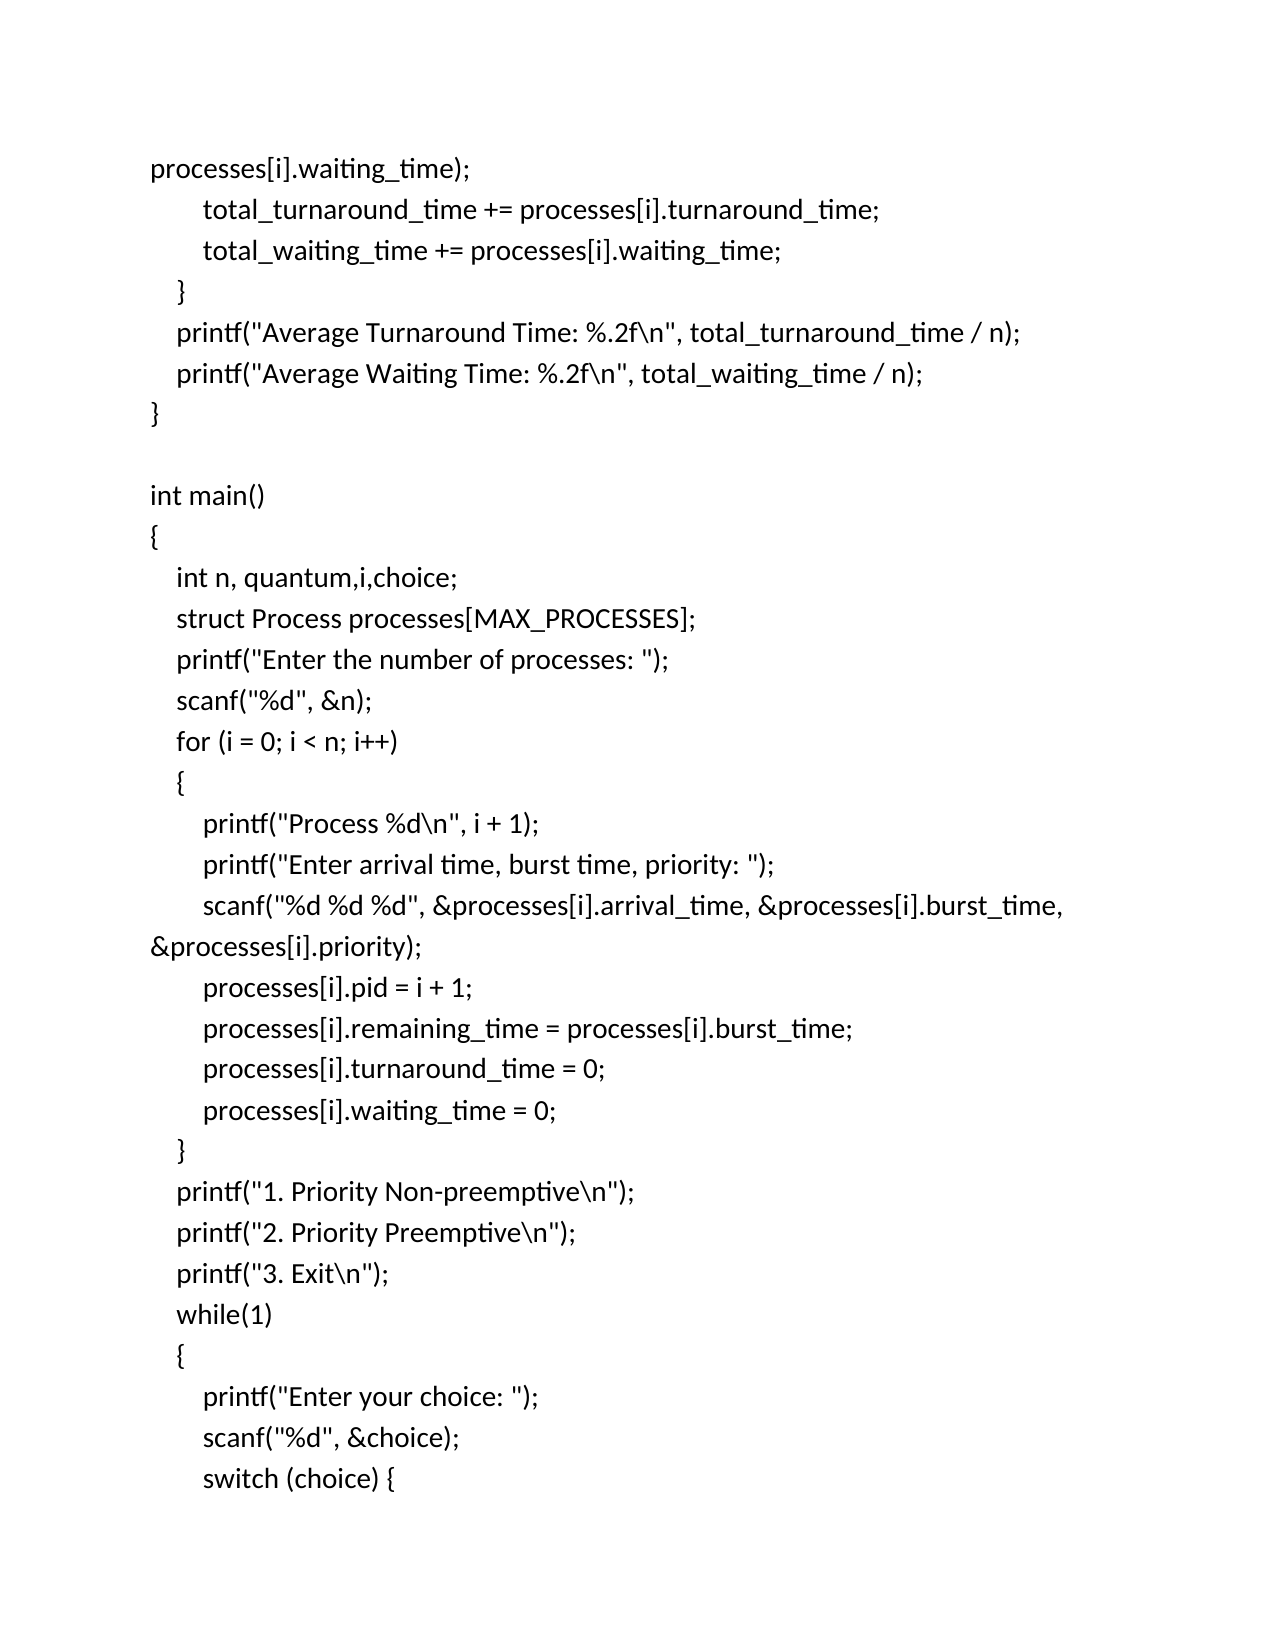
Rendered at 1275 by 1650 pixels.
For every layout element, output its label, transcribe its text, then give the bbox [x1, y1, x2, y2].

text processes[i].pid = i + 1; [150, 969, 1125, 1004]
text processes[i].waiting_time = 0; [150, 1092, 1125, 1127]
text processes[i].turnaround_time = 0; [150, 1051, 1125, 1086]
text processes[i].remaining_time = processes[i].burst_time; [150, 1010, 1125, 1045]
text struct Process processes[MAX_PROCESSES]; [150, 600, 1125, 636]
text total_waiting_time += processes[i].waiting_time; [150, 232, 1125, 267]
text while(1) [150, 1296, 1125, 1332]
text scanf("%d %d %d", &processes[i].arrival_time, &processes[i].burst_time, &processes[i].priority); [150, 887, 1125, 963]
text printf("Process %d\n", i + 1); [150, 805, 1125, 841]
text printf("Enter the number of processes: "); [150, 641, 1125, 677]
text { [150, 764, 1125, 800]
text scanf("%d", &n); [150, 682, 1125, 718]
text } [150, 396, 1125, 431]
text printf("3. Exit\n"); [150, 1255, 1125, 1291]
text switch (choice) { [150, 1460, 1125, 1496]
text printf("Enter your choice: "); [150, 1378, 1125, 1414]
text printf("2. Priority Preemptive\n"); [150, 1214, 1125, 1250]
text { [150, 518, 1125, 554]
text } [150, 1132, 1125, 1168]
text printf("Average Turnaround Time: %.2f\n", total_turnaround_time / n); [150, 314, 1125, 349]
text int n, quantum,i,choice; [150, 559, 1125, 595]
text int main() [150, 477, 1125, 513]
text printf("1. Priority Non-preemptive\n"); [150, 1173, 1125, 1209]
text scanf("%d", &choice); [150, 1419, 1125, 1455]
text } [150, 273, 1125, 308]
text printf("Enter arrival time, burst time, priority: "); [150, 846, 1125, 882]
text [150, 150, 1125, 186]
text printf("Average Waiting Time: %.2f\n", total_waiting_time / n); [150, 355, 1125, 390]
text for (i = 0; i < n; i++) [150, 723, 1125, 759]
text { [150, 1337, 1125, 1373]
text total_turnaround_time += processes[i].turnaround_time; [150, 191, 1125, 227]
